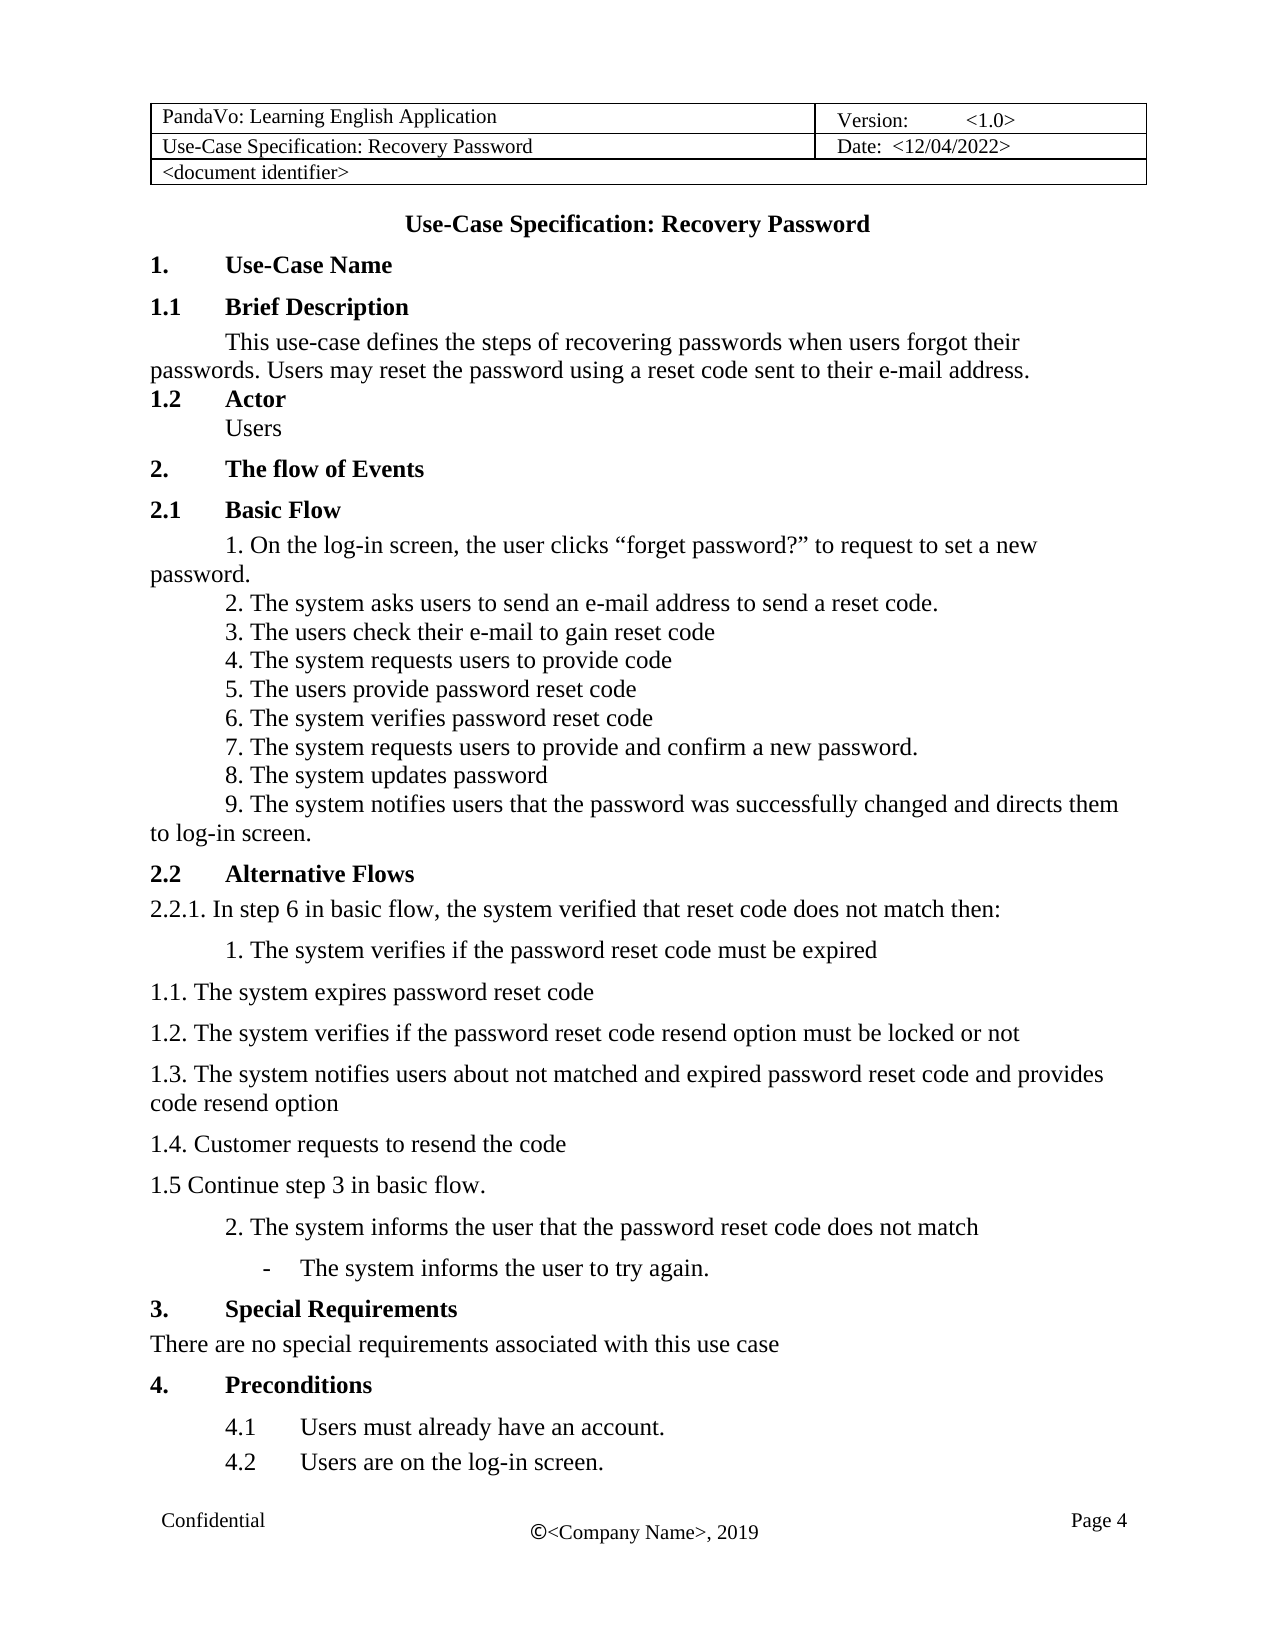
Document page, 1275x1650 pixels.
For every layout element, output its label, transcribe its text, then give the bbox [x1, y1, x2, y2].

text 4.2 Users are on the log-in screen. [150, 1447, 1125, 1476]
subtitle The flow of Events [150, 454, 1125, 483]
subtitle Alternative Flows [150, 859, 1125, 888]
text 2.2.1. In step 6 in basic flow, the system verified that reset code does not match then: [150, 894, 1125, 923]
subtitle Users must already have an account. [150, 1412, 1125, 1441]
text 2. The system informs the user that the password reset code does not match [150, 1212, 1125, 1241]
subtitle Brief Description [150, 292, 1125, 321]
subtitle Special Requirements [150, 1294, 1125, 1323]
text 1. On the log-in screen, the user clicks “forget password?” to request to set a new password. [150, 531, 1125, 588]
text 3. The users check their e-mail to gain reset code [150, 617, 1125, 646]
text 1.4. Customer requests to resend the code [150, 1129, 1125, 1158]
text 7. The system requests users to provide and confirm a new password. [150, 732, 1125, 761]
text 6. The system verifies password reset code [150, 703, 1125, 732]
text 1.5 Continue step 3 in basic flow. [150, 1171, 1125, 1199]
text 9. The system notifies users that the password was successfully changed and directs them to log-in screen. [150, 789, 1125, 847]
text 1.1. The system expires password reset code [150, 977, 1125, 1006]
title Use-Case Specification: Recovery Password [150, 209, 1125, 238]
subtitle Use-Case Name [150, 251, 1125, 279]
text 1.2. The system verifies if the password reset code resend option must be locked or not [150, 1018, 1125, 1047]
text 5. The users provide password reset code [150, 674, 1125, 703]
text 1. The system verifies if the password reset code must be expired [150, 936, 1125, 964]
text 8. The system updates password [150, 761, 1125, 789]
subtitle Preconditions [150, 1371, 1125, 1399]
text 1.3. The system notifies users about not matched and expired password reset code and provides code resend option [150, 1059, 1125, 1117]
subtitle Basic Flow [150, 496, 1125, 524]
list The system informs the user to try again. [262, 1253, 1125, 1282]
text 2. The system asks users to send an e-mail address to send a reset code. [150, 588, 1125, 617]
text This use-case defines the steps of recovering passwords when users forgot their passwords. Users may reset the password using a reset code sent to their e-mail address. [150, 327, 1125, 384]
text 4. The system requests users to provide code [150, 646, 1125, 674]
list Actor [150, 384, 1125, 413]
text Users [225, 413, 1125, 442]
text There are no special requirements associated with this use case [150, 1329, 1125, 1358]
